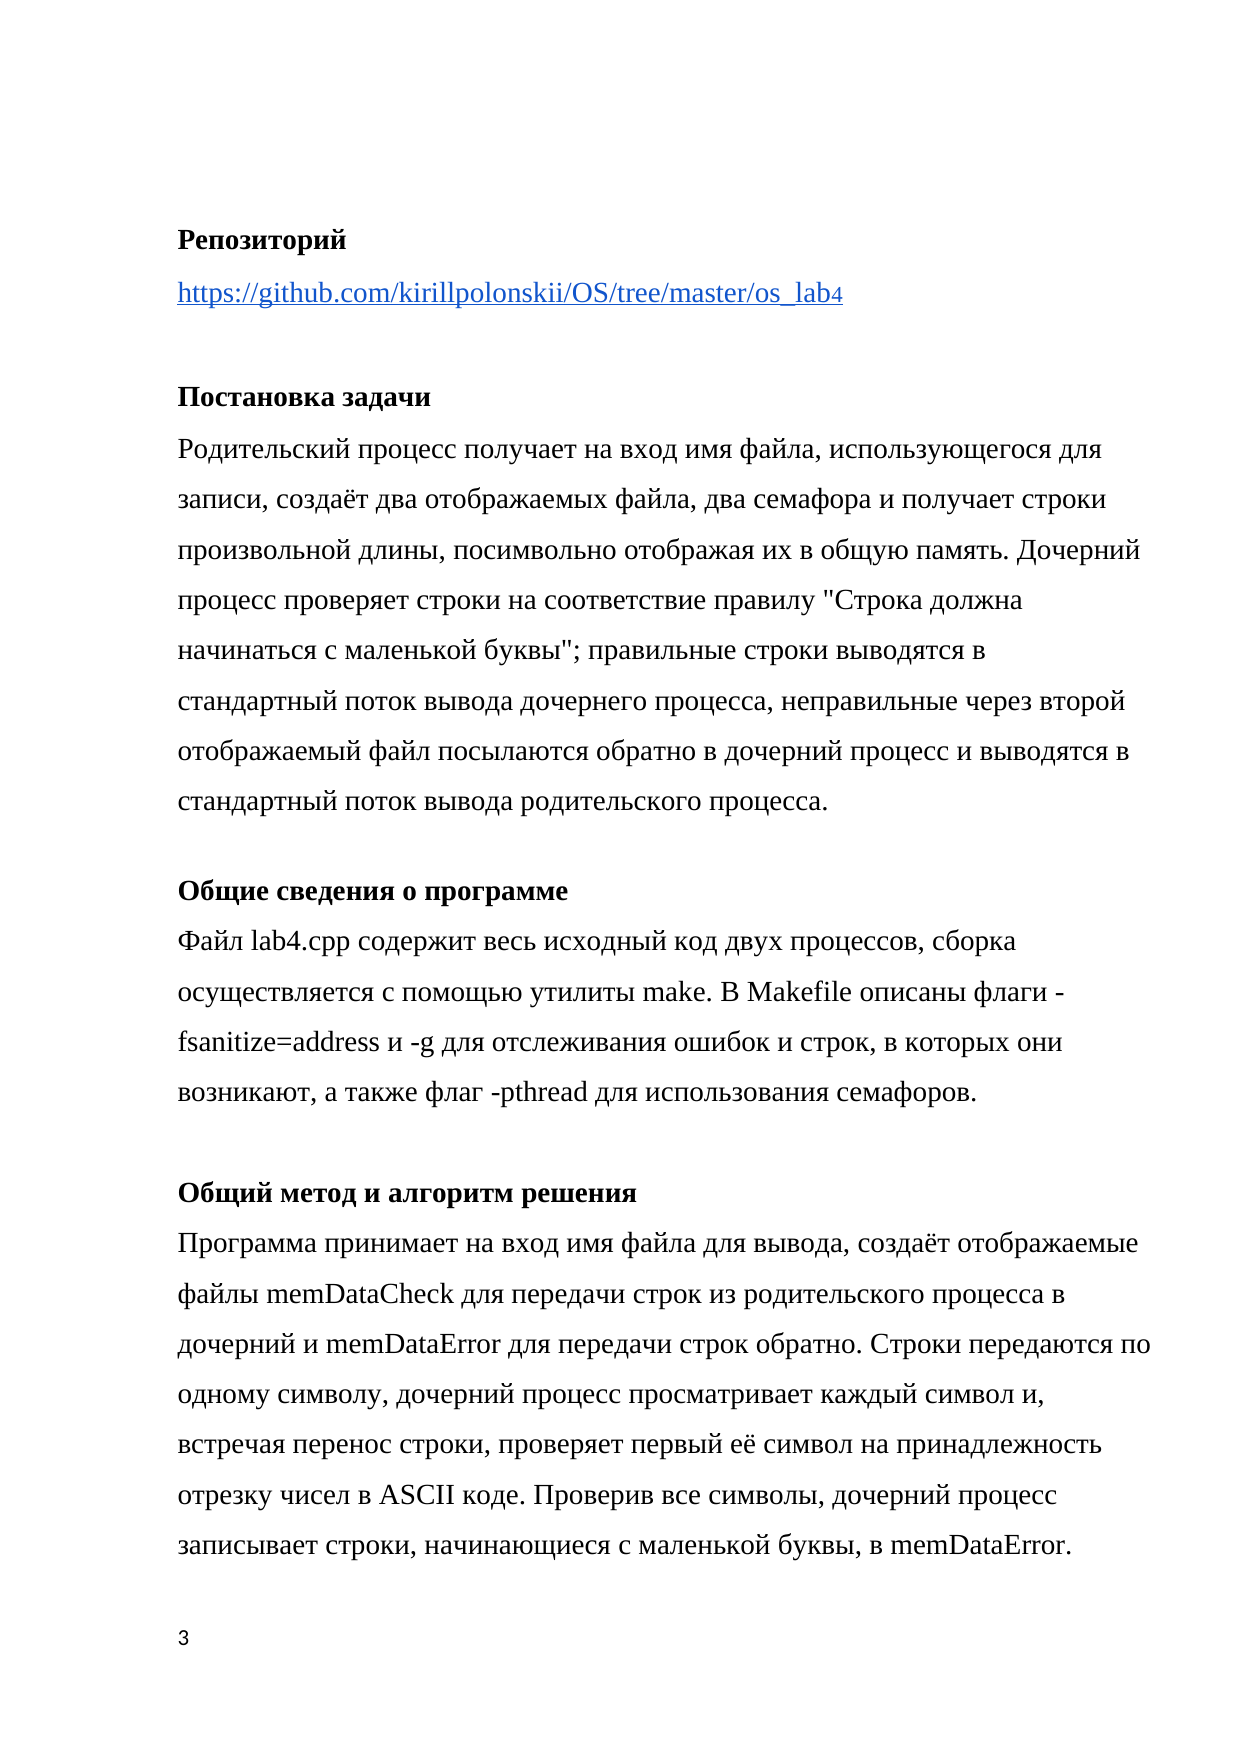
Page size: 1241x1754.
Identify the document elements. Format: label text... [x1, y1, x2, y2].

text Постановка задачи [177, 379, 1152, 413]
text https://github.com/kirillpolonskii/OS/tree/master/os_lab4 [177, 275, 1152, 308]
text Общие сведения о программе [177, 873, 1152, 907]
text Общий метод и алгоритм решения [177, 1175, 1152, 1209]
text Родительский процесс получает на вход имя файла, использующегося для записи, создаёт два отображаемых файла, два семафора и получает строки произвольной длины, посимвольно отображая их в общую память. Дочерний процесс проверяет строки на соответствие правилу "Строка должна начинаться с маленькой буквы"; правильные строки выводятся в стандартный поток вывода дочернего процесса, неправильные через второй отображаемый файл посылаются обратно в дочерний процесс и выводятся в стандартный поток вывода родительского процесса. [177, 431, 1152, 817]
text Репозиторий [177, 222, 1152, 256]
text Файл lab4.cpp содержит весь исходный код двух процессов, сборка осуществляется с помощью утилиты make. В Makefile описаны флаги -fsanitize=address и -g для отслеживания ошибок и строк, в которых они возникают, а также флаг -pthread для использования семафоров. [177, 923, 1152, 1108]
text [177, 1225, 1152, 1561]
